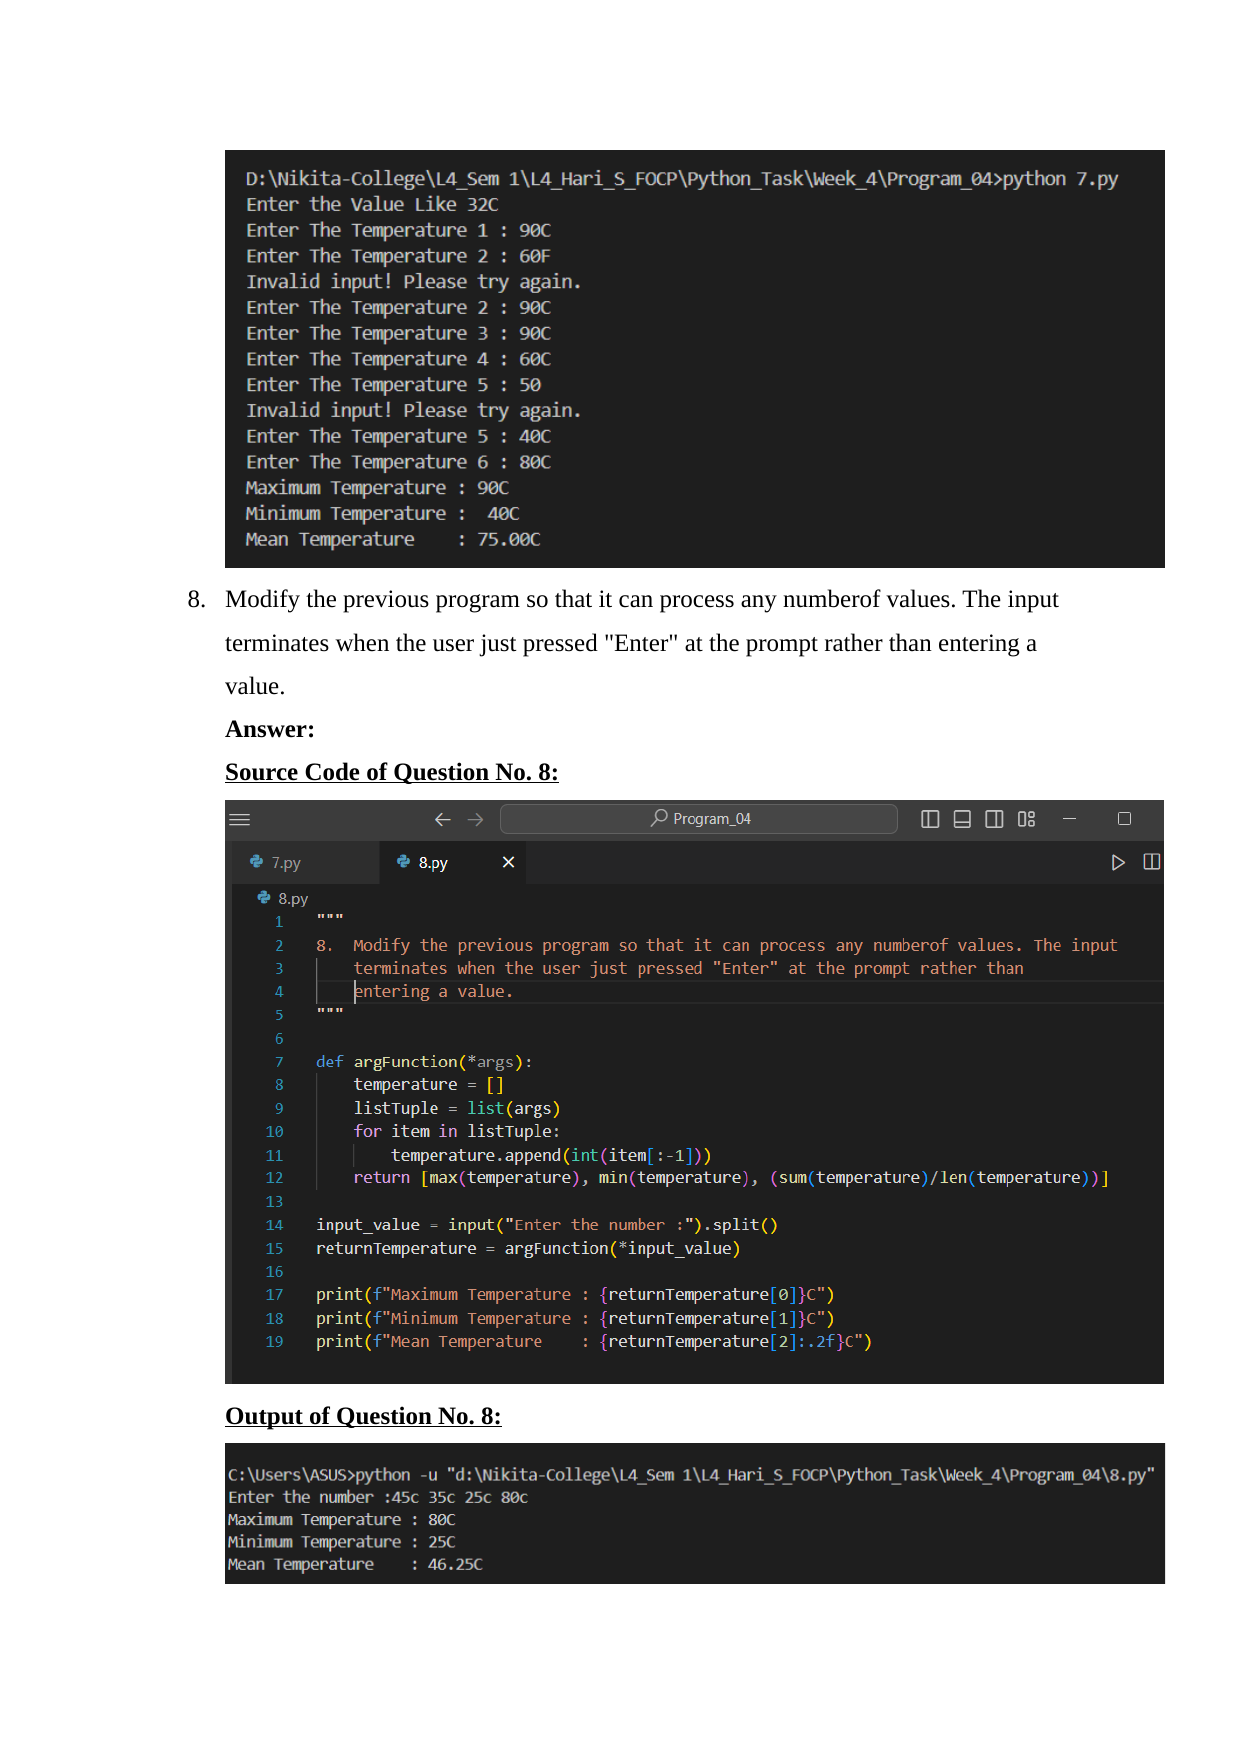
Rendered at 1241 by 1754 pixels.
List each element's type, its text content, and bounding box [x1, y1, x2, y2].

list Modify the previous program so that it can process any numberof values. The input terminates when the user just pressed "Enter" at the prompt rather than entering a value. [187, 584, 1090, 699]
picture [225, 1443, 1166, 1584]
picture [225, 800, 1164, 1384]
list Answer: [225, 714, 1090, 743]
list Source Code of Question No. 8: [225, 757, 1090, 786]
picture [225, 150, 1165, 568]
list Output of Question No. 8: [225, 1401, 1090, 1429]
